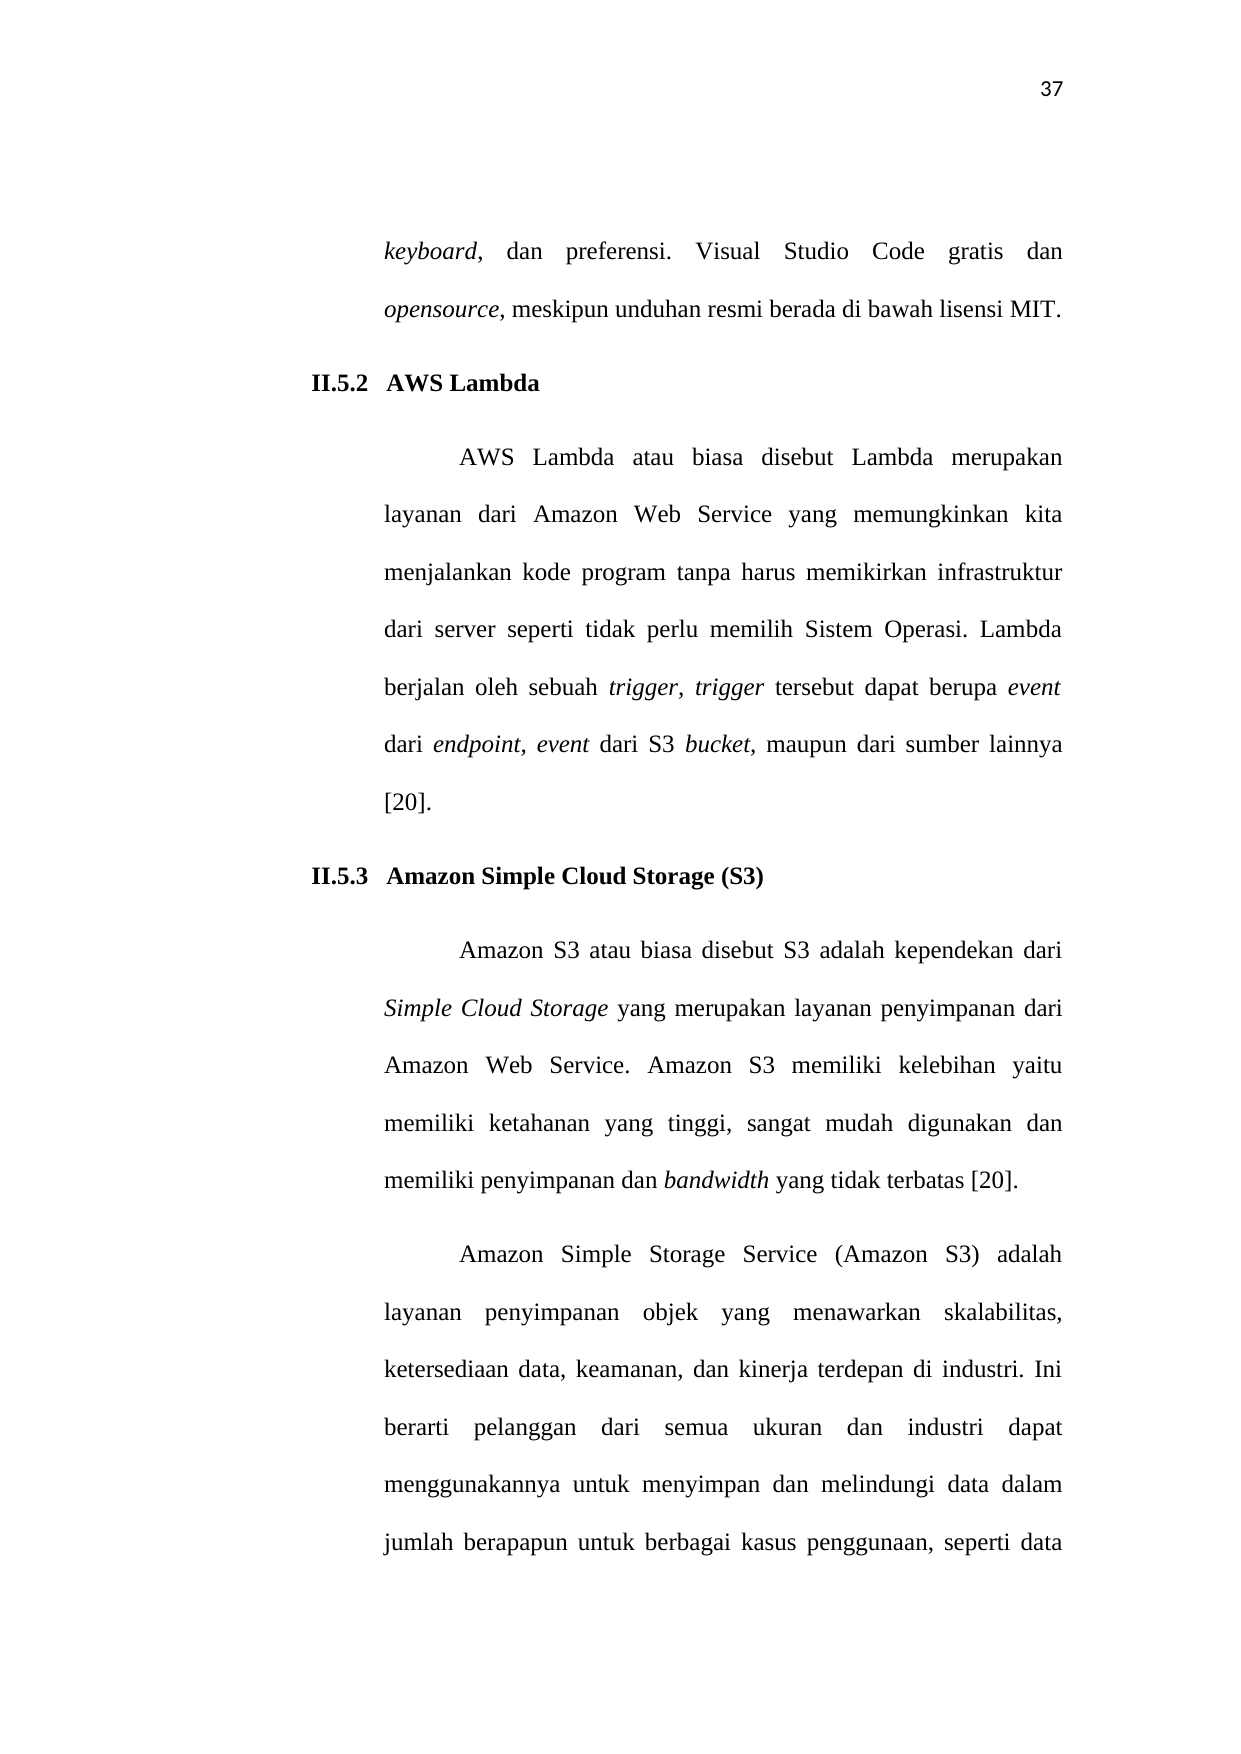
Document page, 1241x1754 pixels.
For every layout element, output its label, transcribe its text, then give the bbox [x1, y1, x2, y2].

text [384, 236, 1063, 322]
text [384, 1239, 1063, 1556]
subtitle AWS Lambda [311, 368, 1063, 397]
subtitle Amazon Simple Cloud Storage (S3) [311, 861, 1063, 890]
text Amazon S3 atau biasa disebut S3 adalah kependekan dari Simple Cloud Storage yang merupakan layanan penyimpanan dari Amazon Web Service. Amazon S3 memiliki kelebihan yaitu memiliki ketahanan yang tinggi, sangat mudah digunakan dan memiliki penyimpanan dan bandwidth yang tidak terbatas [20]. [384, 935, 1063, 1194]
text AWS Lambda atau biasa disebut Lambda merupakan layanan dari Amazon Web Service yang memungkinkan kita menjalankan kode program tanpa harus memikirkan infrastruktur dari server seperti tidak perlu memilih Sistem Operasi. Lambda berjalan oleh sebuah trigger, trigger tersebut dapat berupa event dari endpoint, event dari S3 bucket, maupun dari sumber lainnya [20]. [384, 442, 1063, 816]
